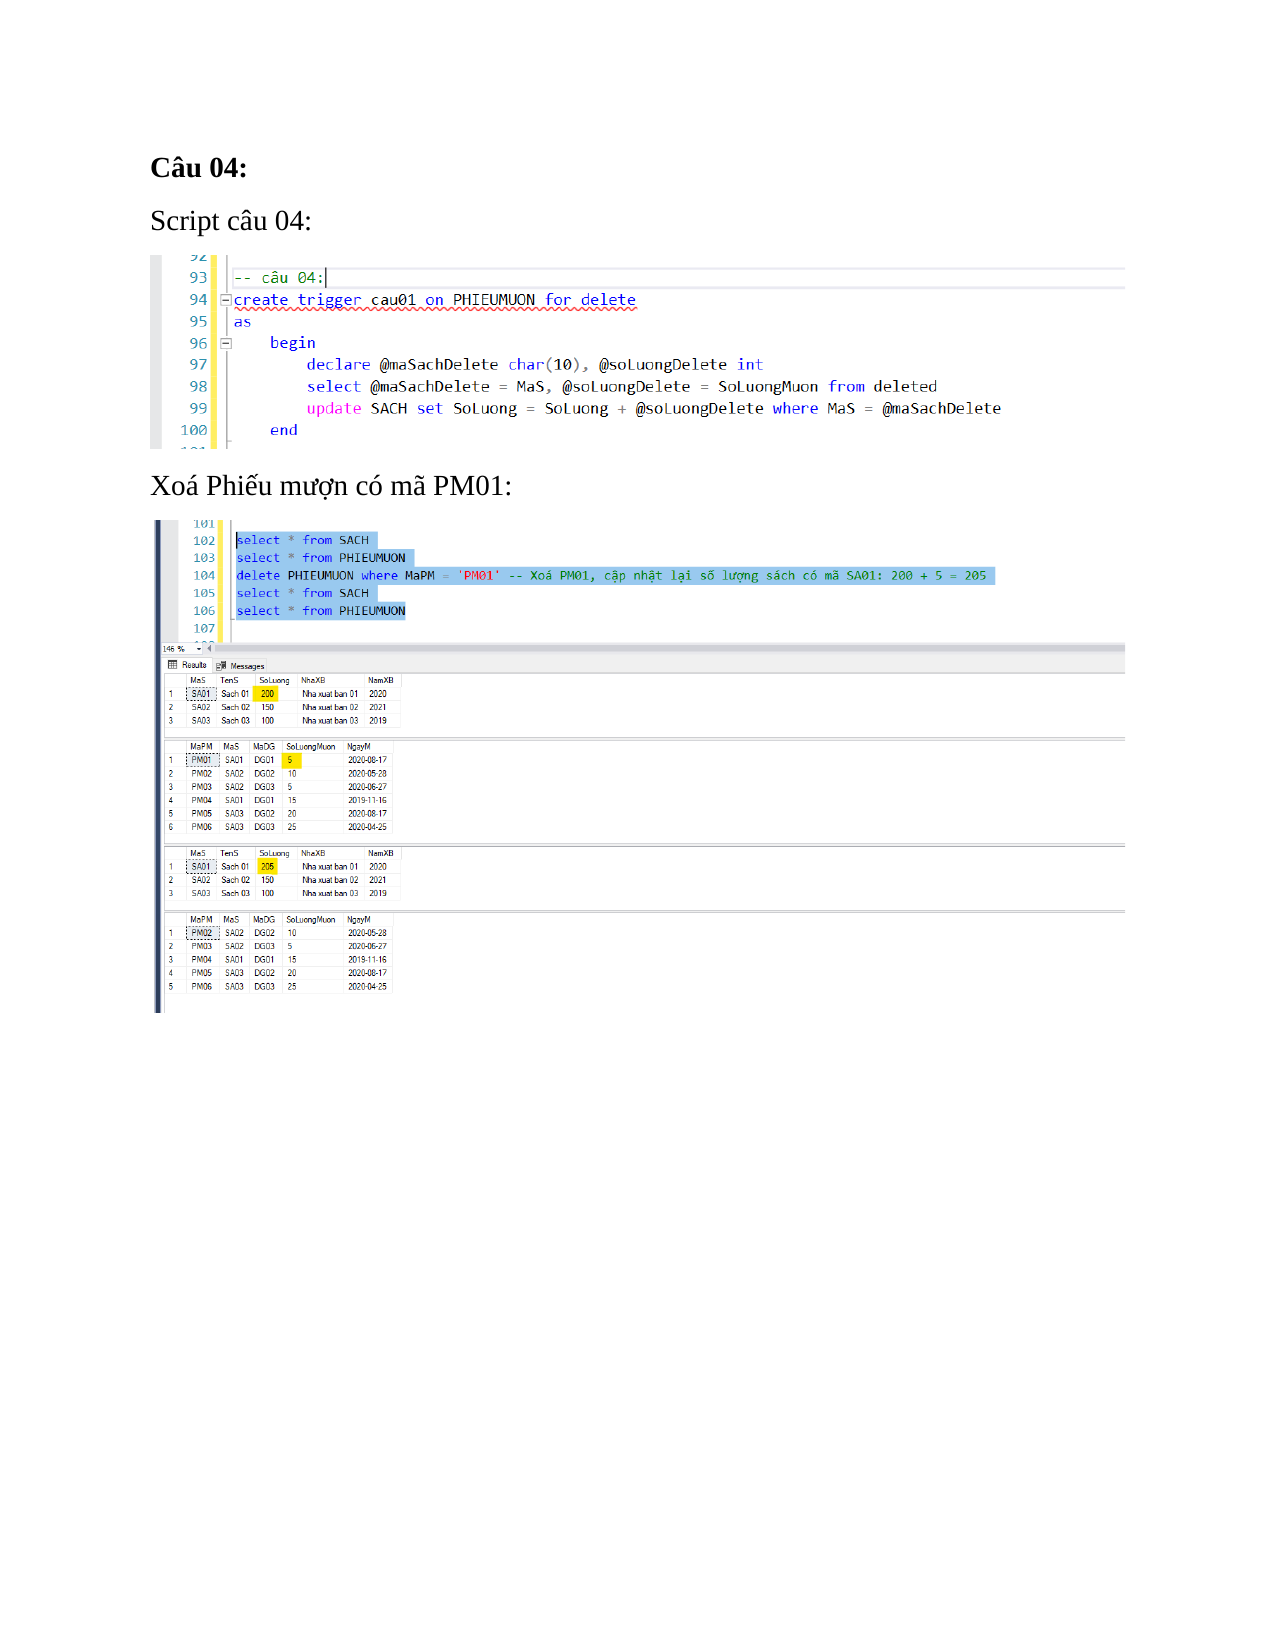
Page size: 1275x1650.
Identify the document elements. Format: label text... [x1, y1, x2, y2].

picture [150, 255, 1125, 449]
text Câu 04: [150, 150, 1125, 183]
picture [150, 520, 1125, 1013]
text Xoá Phiếu mượn có mã PM01: [150, 468, 1125, 501]
text Script câu 04: [150, 203, 1125, 236]
